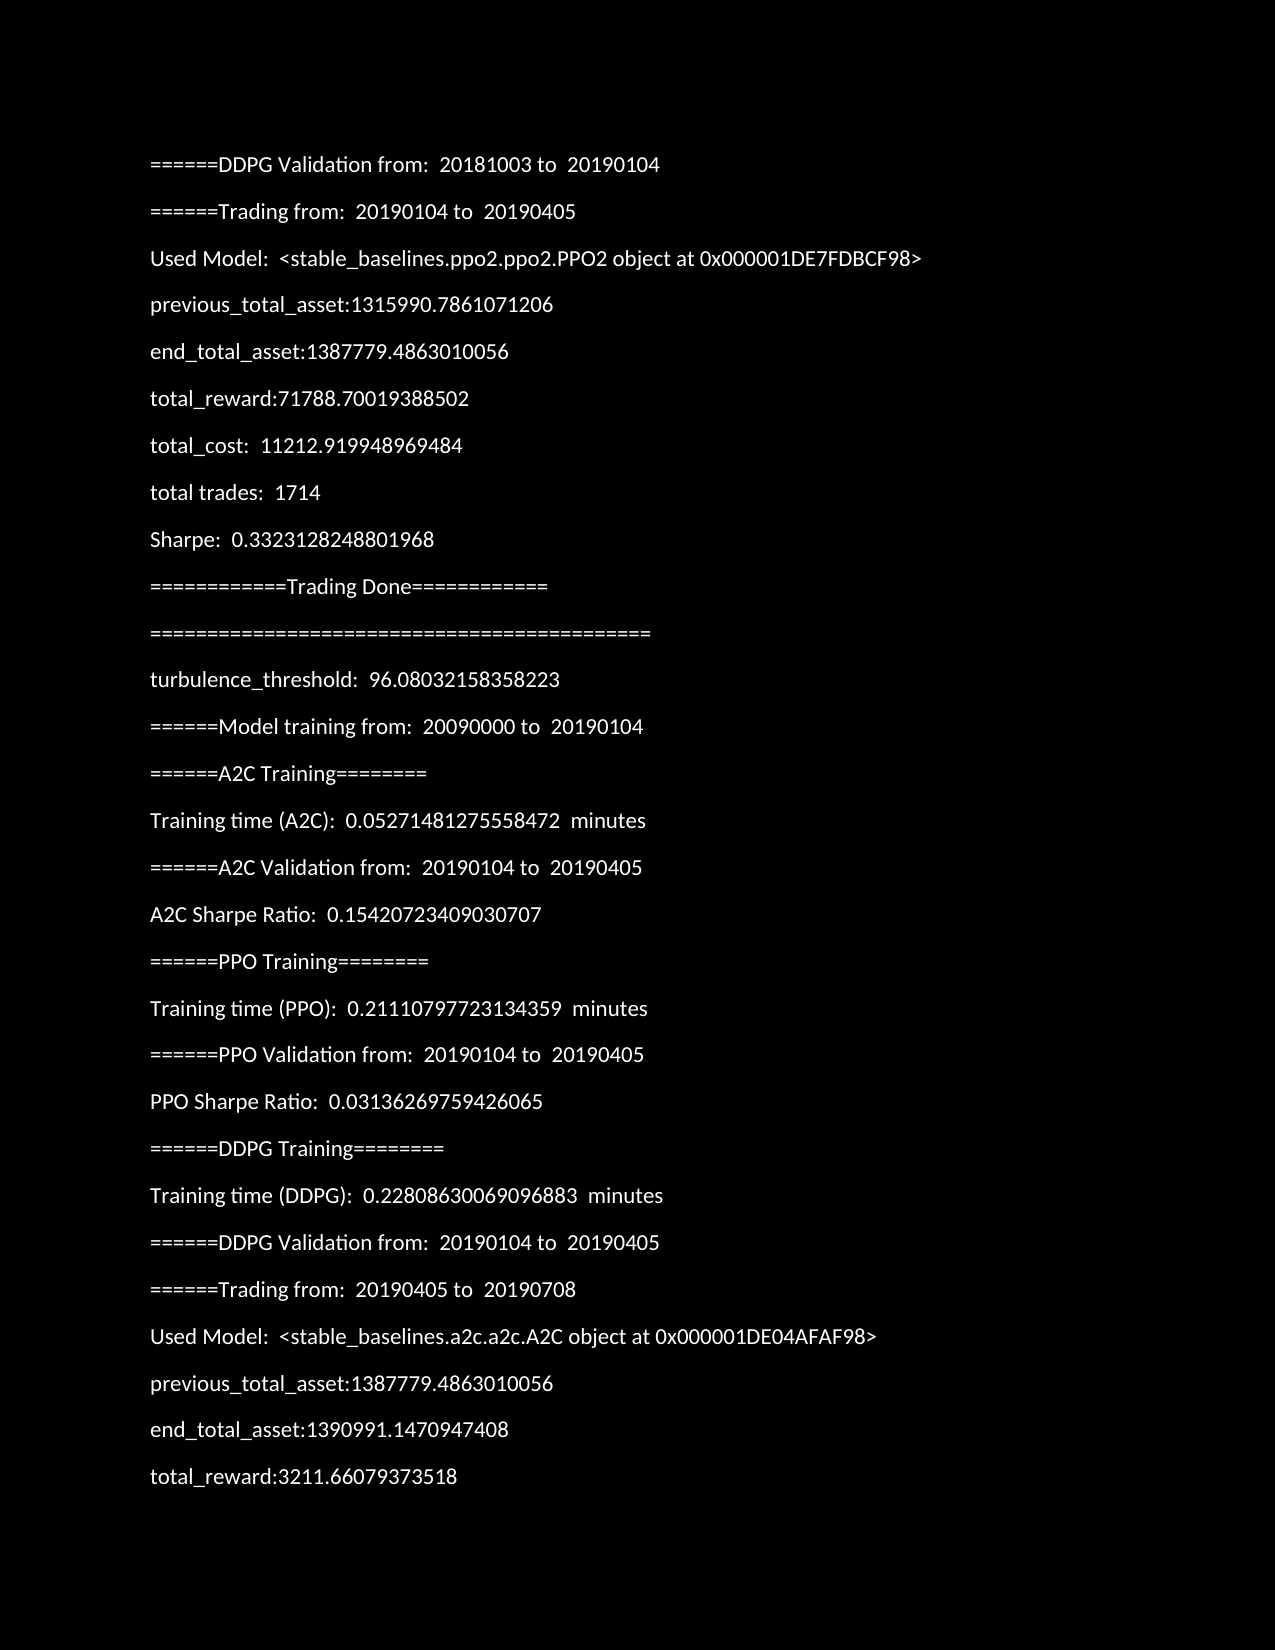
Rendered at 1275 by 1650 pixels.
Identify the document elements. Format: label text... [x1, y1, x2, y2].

text previous_total_asset:1387779.4863010056 [150, 1369, 1125, 1397]
text Training time (PPO): 0.21110797723134359 minutes [150, 994, 1125, 1022]
text ======PPO Validation from: 20190104 to 20190405 [150, 1041, 1125, 1069]
text turbulence_threshold: 96.08032158358223 [150, 666, 1125, 694]
text Used Model: <stable_baselines.a2c.a2c.A2C object at 0x000001DE04AFAF98> [150, 1322, 1125, 1350]
text ======Trading from: 20190104 to 20190405 [150, 197, 1125, 225]
text Training time (A2C): 0.05271481275558472 minutes [150, 806, 1125, 834]
text ======PPO Training======== [150, 947, 1125, 975]
text ======Model training from: 20090000 to 20190104 [150, 712, 1125, 741]
text total_reward:71788.70019388502 [150, 384, 1125, 412]
text Sharpe: 0.3323128248801968 [150, 525, 1125, 553]
text ======Trading from: 20190405 to 20190708 [150, 1275, 1125, 1303]
text A2C Sharpe Ratio: 0.15420723409030707 [150, 900, 1125, 928]
text ======DDPG Training======== [150, 1134, 1125, 1162]
text total_cost: 11212.919948969484 [150, 431, 1125, 459]
text end_total_asset:1387779.4863010056 [150, 337, 1125, 366]
text PPO Sharpe Ratio: 0.03136269759426065 [150, 1087, 1125, 1116]
text ======DDPG Validation from: 20181003 to 20190104 [150, 150, 1125, 178]
text Training time (DDPG): 0.22808630069096883 minutes [150, 1181, 1125, 1209]
text ============Trading Done============ [150, 572, 1125, 600]
text Used Model: <stable_baselines.ppo2.ppo2.PPO2 object at 0x000001DE7FDBCF98> [150, 244, 1125, 272]
text ======A2C Validation from: 20190104 to 20190405 [150, 853, 1125, 881]
text total trades: 1714 [150, 478, 1125, 506]
text previous_total_asset:1315990.7861071206 [150, 291, 1125, 319]
text ======A2C Training======== [150, 759, 1125, 787]
text ============================================ [150, 619, 1125, 647]
text total_reward:3211.66079373518 [150, 1462, 1125, 1491]
text ======DDPG Validation from: 20190104 to 20190405 [150, 1228, 1125, 1256]
text end_total_asset:1390991.1470947408 [150, 1416, 1125, 1444]
